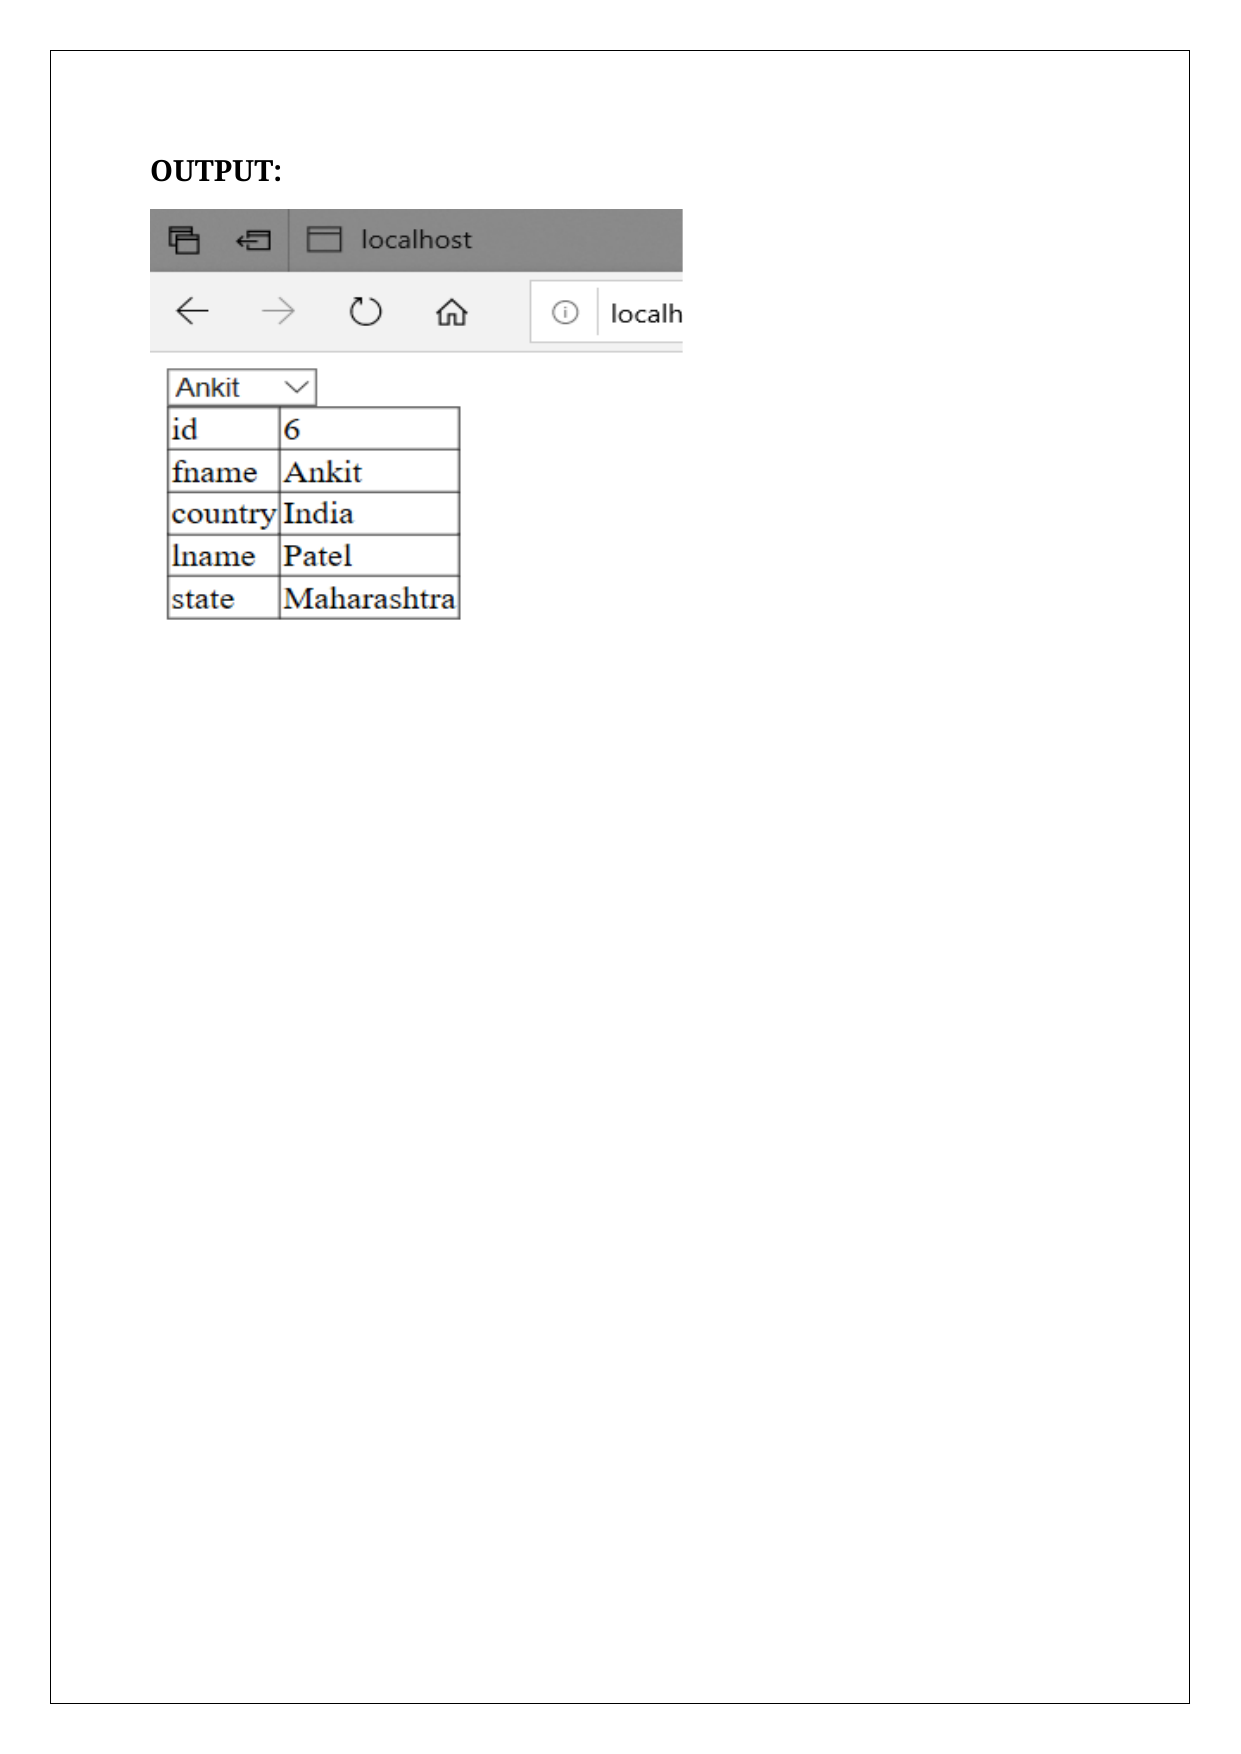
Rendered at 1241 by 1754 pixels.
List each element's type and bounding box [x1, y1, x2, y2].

picture [150, 209, 683, 804]
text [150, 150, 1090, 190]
